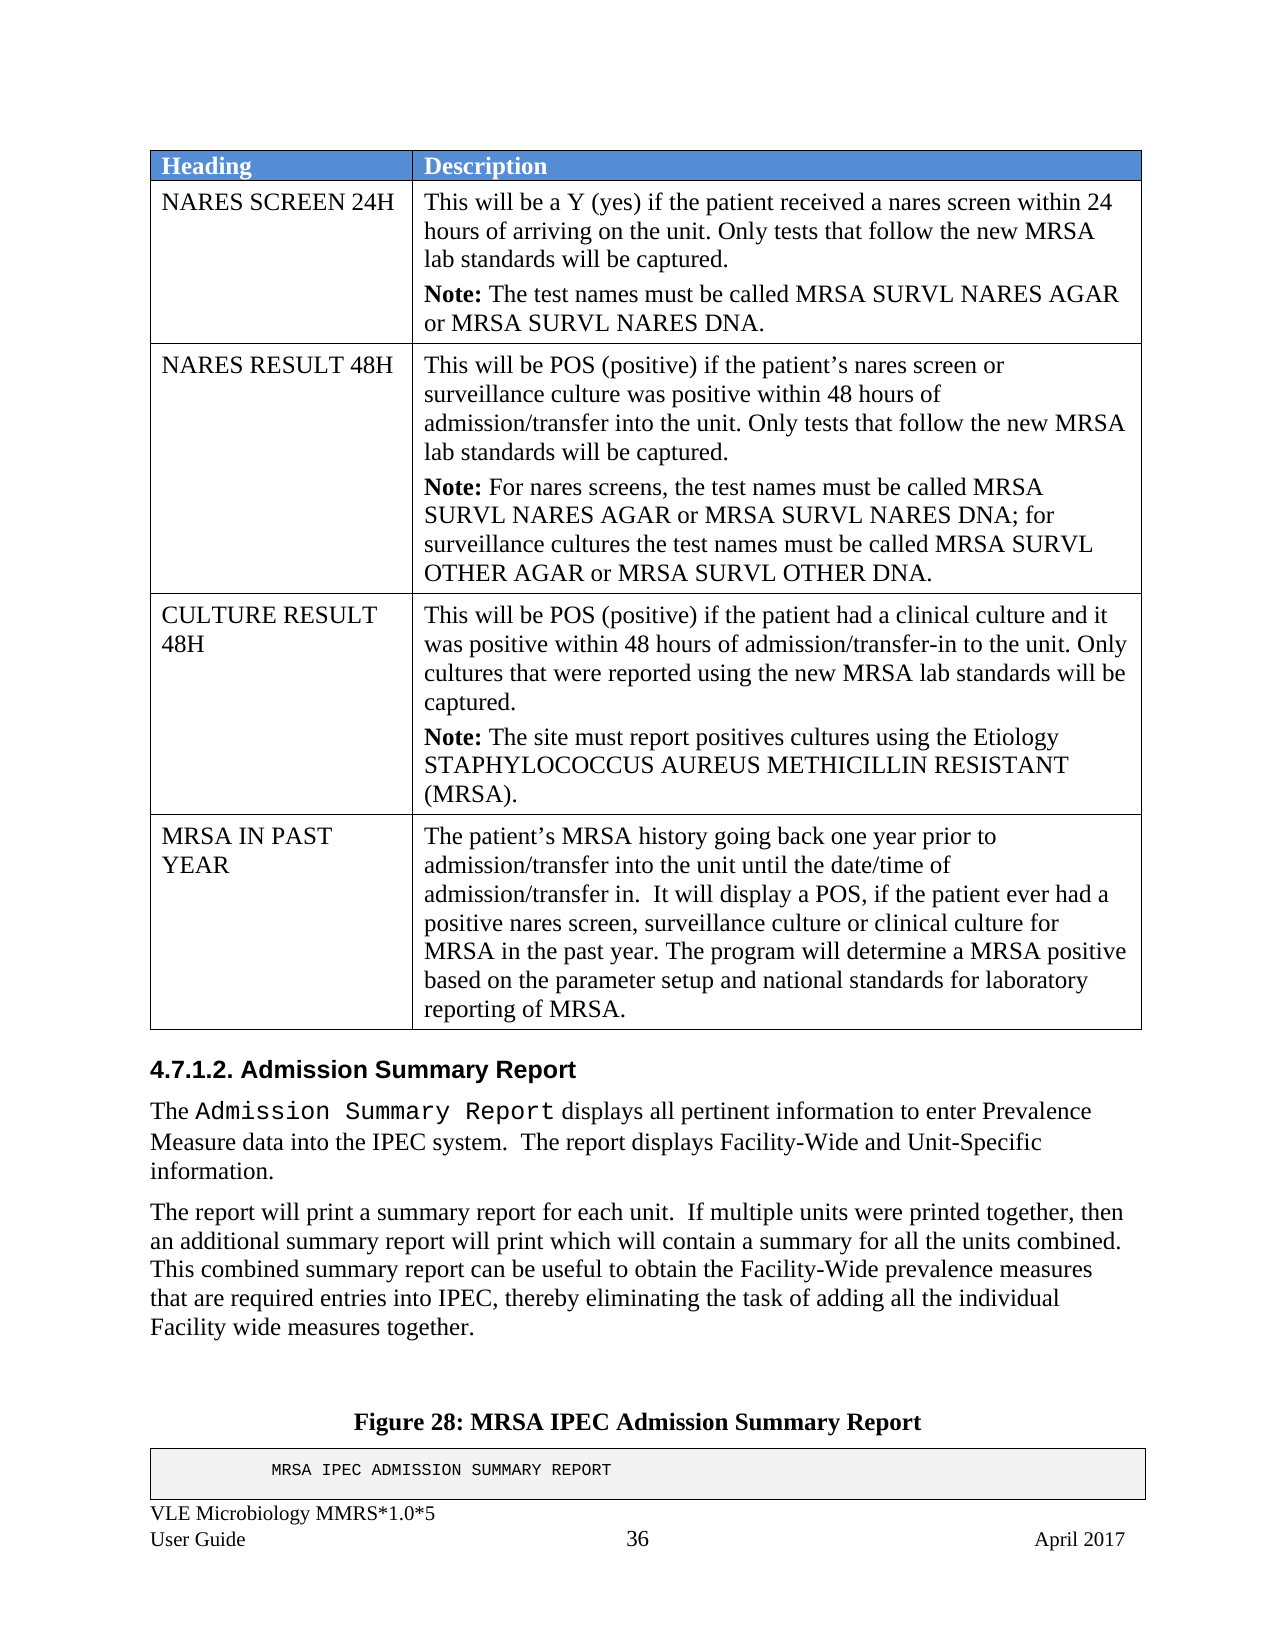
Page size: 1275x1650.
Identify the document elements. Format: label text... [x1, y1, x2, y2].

table_cell The patient’s MRSA history going back one year prior to admission/transfer into the unit until the date/time of admission/transfer in. It will display a POS, if the patient ever had a positive nares screen, surveillance culture or clinical culture for MRSA in the past year. The program will determine a MRSA positive based on the parameter setup and national standards for laboratory reporting of MRSA. [413, 815, 1141, 1029]
table_cell This will be POS (positive) if the patient’s nares screen or surveillance culture was positive within 48 hours of admission/transfer into the unit. Only tests that follow the new MRSA lab standards will be captured. Note: For nares screens, the test names must be called MRSA SURVL NARES AGAR or MRSA SURVL NARES DNA; for surveillance cultures the test names must be called MRSA SURVL OTHER AGAR or MRSA SURVL OTHER DNA. [413, 344, 1141, 593]
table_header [151, 1449, 1145, 1499]
table_cell CULTURE RESULT 48H [151, 594, 412, 814]
text The report will print a summary report for each unit. If multiple units were printed together, then an additional summary report will print which will contain a summary for all the units combined. This combined summary report can be useful to obtain the Facility-Wide prevalence measures that are required entries into IPEC, thereby eliminating the task of adding all the individual Facility wide measures together. [150, 1197, 1125, 1341]
text Figure 28: MRSA IPEC Admission Summary Report [150, 1407, 1125, 1436]
text The Admission Summary Report displays all pertinent information to enter Prevalence Measure data into the IPEC system. The report displays Facility-Wide and Unit-Specific information. [150, 1096, 1125, 1184]
table_cell NARES SCREEN 24H [151, 181, 412, 343]
table_cell NARES RESULT 48H [151, 344, 412, 593]
subtitle 4.7.1.2. Admission Summary Report [150, 1055, 1125, 1084]
table_header Description [413, 151, 1141, 180]
table_cell This will be POS (positive) if the patient had a clinical culture and it was positive within 48 hours of admission/transfer-in to the unit. Only cultures that were reported using the new MRSA lab standards will be captured. Note: The site must report positives cultures using the Etiology STAPHYLOCOCCUS AUREUS METHICILLIN RESISTANT (MRSA). [413, 594, 1141, 814]
table_cell This will be a Y (yes) if the patient received a nares screen within 24 hours of arriving on the unit. Only tests that follow the new MRSA lab standards will be captured. Note: The test names must be called MRSA SURVL NARES AGAR or MRSA SURVL NARES DNA. [413, 181, 1141, 343]
table_header Heading [151, 151, 412, 180]
table_cell MRSA IN PAST YEAR [151, 815, 412, 1029]
